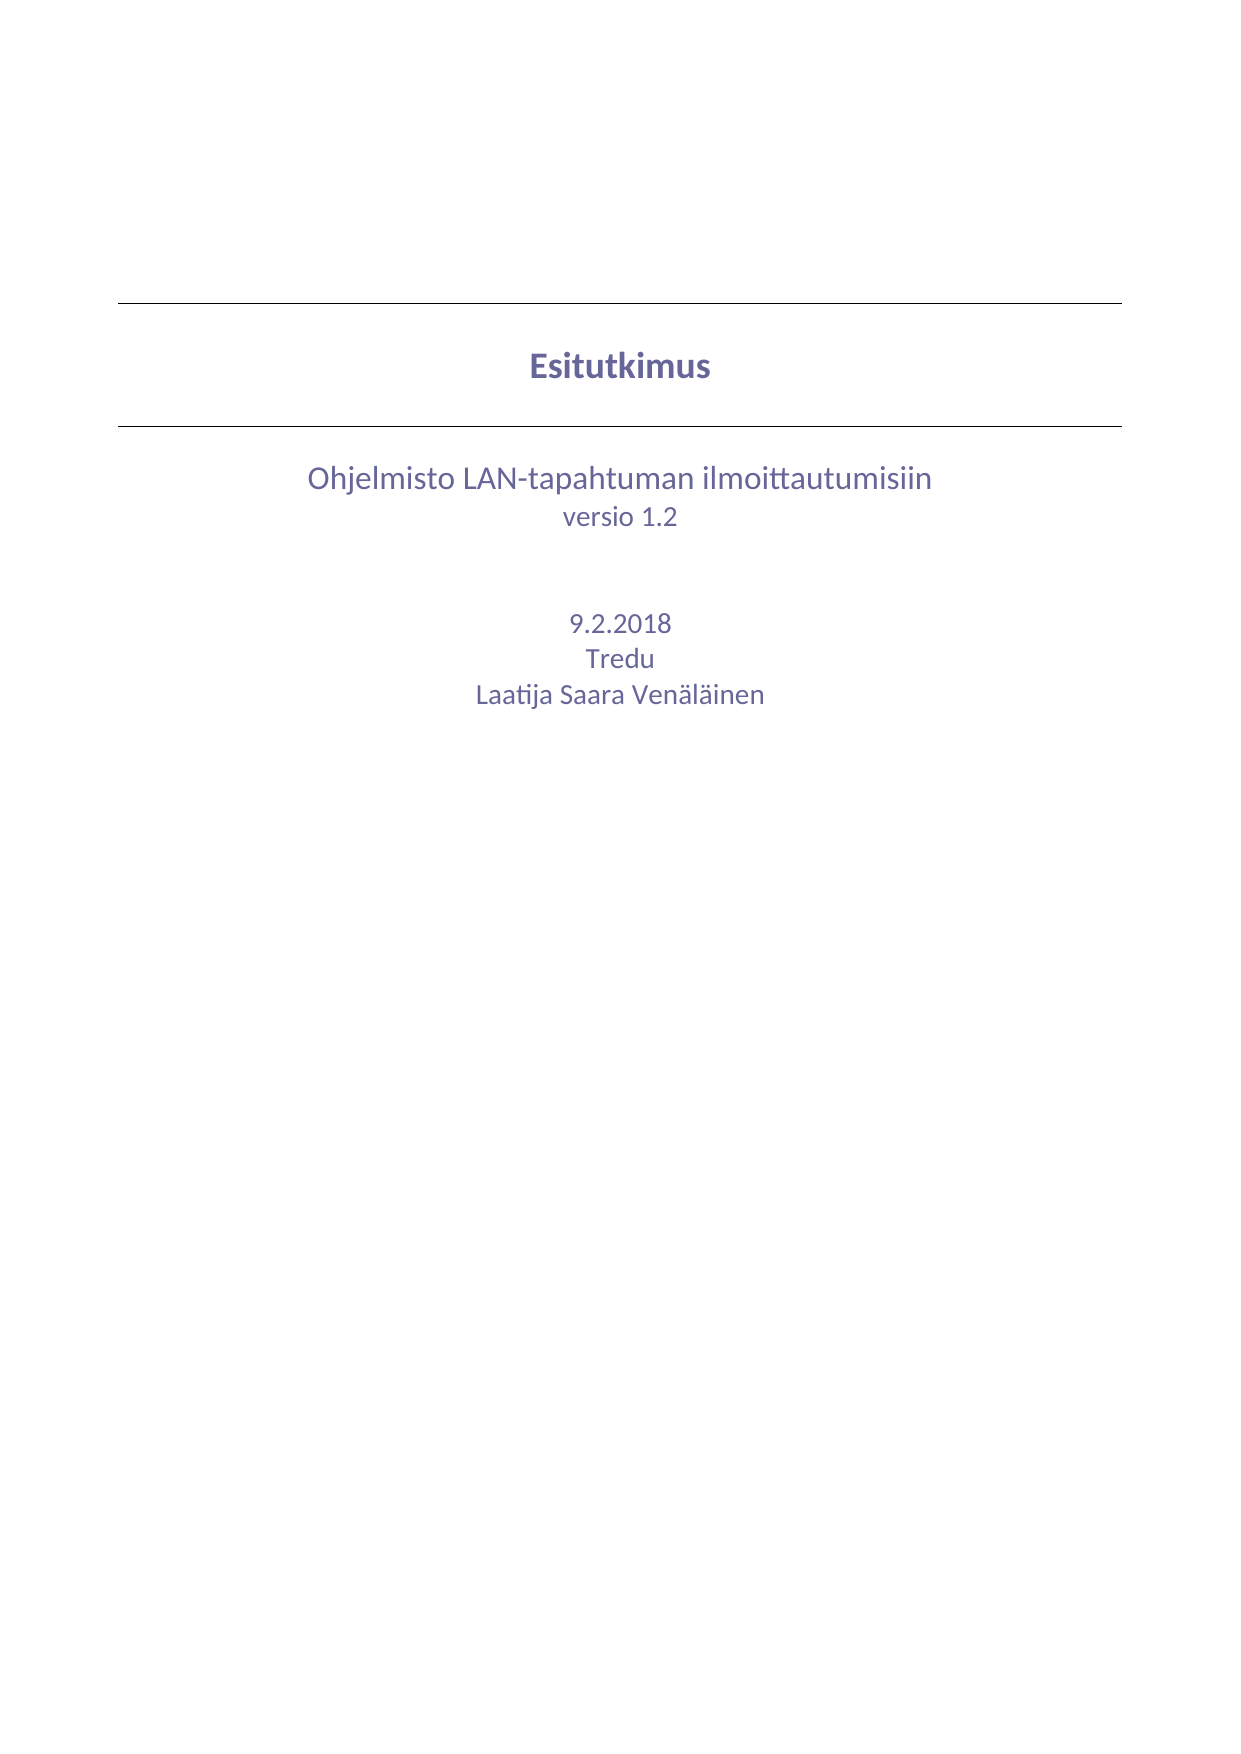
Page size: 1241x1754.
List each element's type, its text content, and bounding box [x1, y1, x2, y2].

text Tredu [118, 640, 1122, 676]
text 9.2.2018 [118, 605, 1122, 640]
text Esitutkimus [118, 342, 1122, 388]
text Laatija Saara Venäläinen [118, 676, 1122, 712]
text Ohjelmisto LAN-tapahtuman ilmoittautumisiin [118, 457, 1122, 498]
text versio 1.2 [118, 498, 1122, 533]
